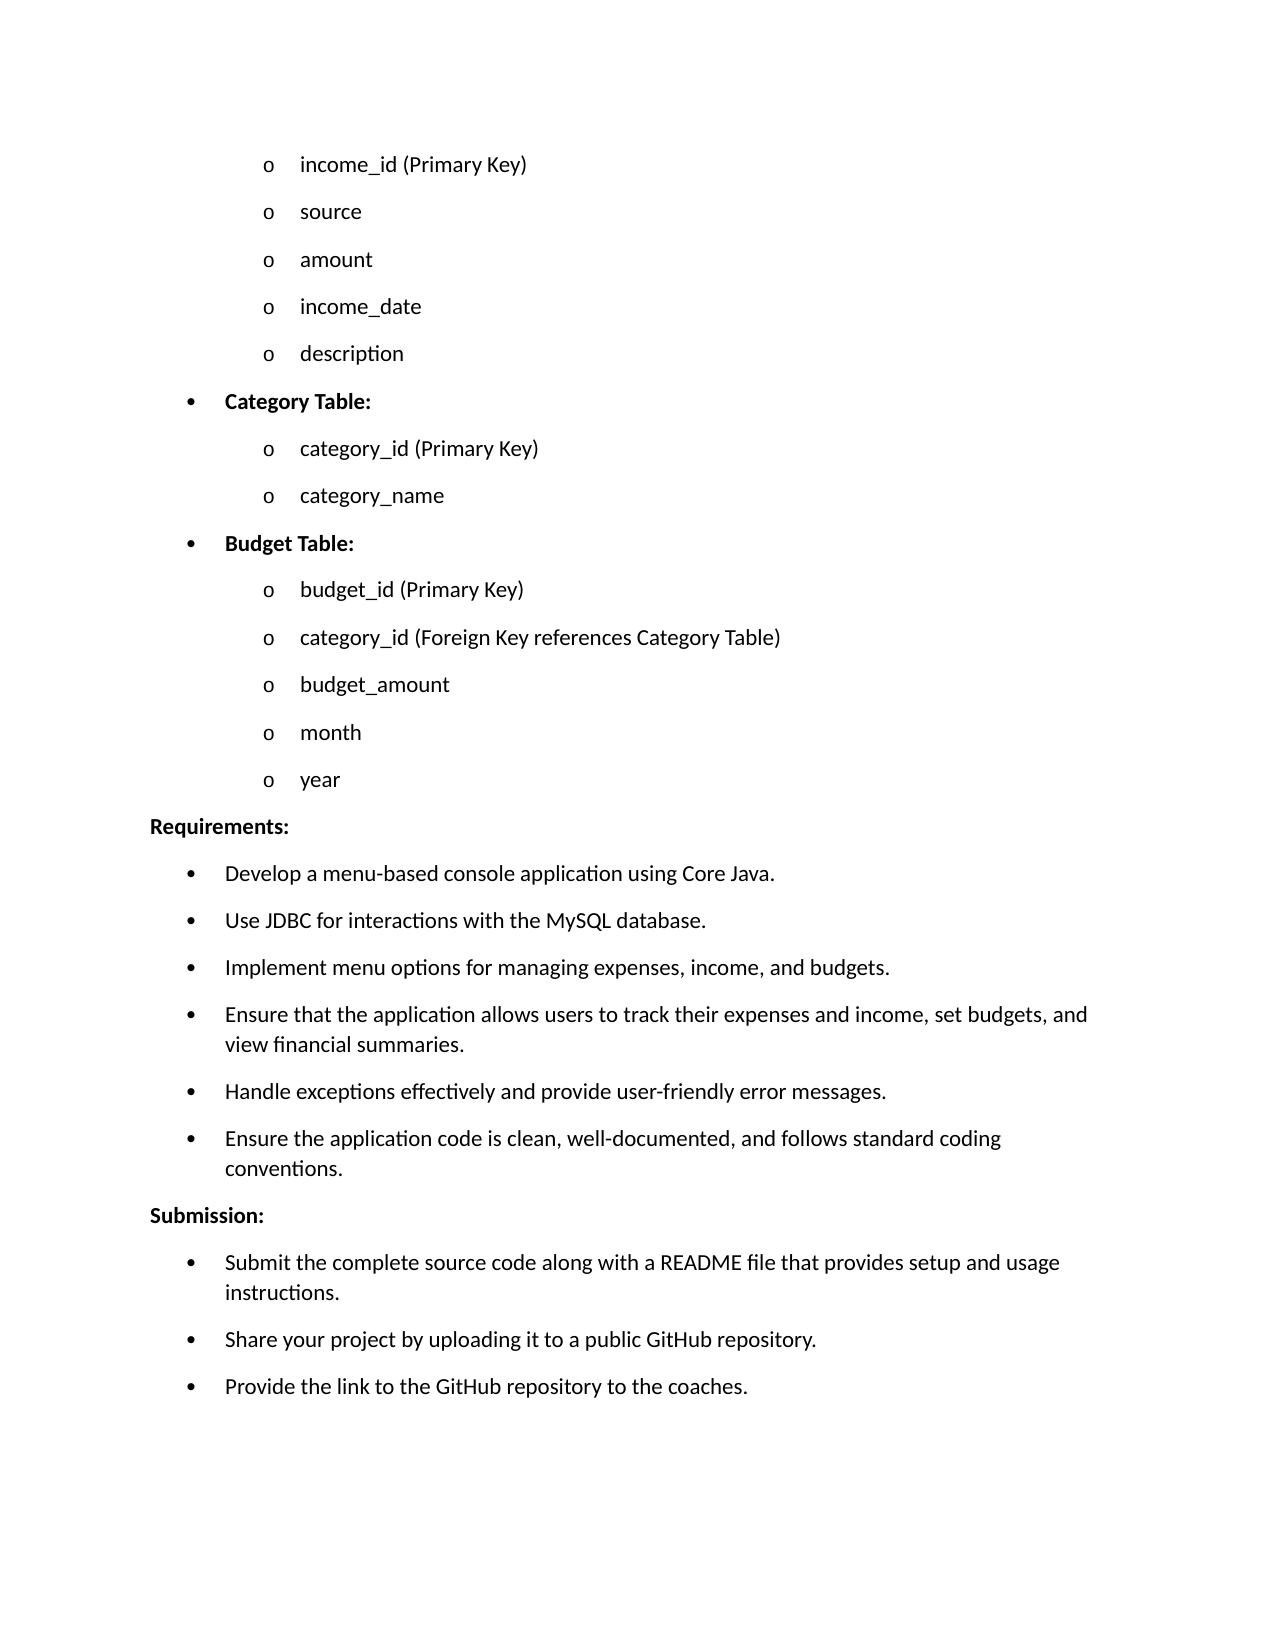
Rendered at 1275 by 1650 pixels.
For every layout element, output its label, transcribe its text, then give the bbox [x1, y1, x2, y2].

list description [262, 339, 1125, 368]
list category_id (Foreign Key references Category Table) [262, 623, 1125, 651]
list amount [262, 245, 1125, 273]
list Category Table: [187, 387, 1125, 415]
list year [262, 765, 1125, 794]
list budget_amount [262, 670, 1125, 699]
list Submit the complete source code along with a README file that provides setup and usage instructions. [187, 1248, 1125, 1306]
list Provide the link to the GitHub repository to the coaches. [187, 1372, 1125, 1400]
list Ensure that the application allows users to track their expenses and income, set budgets, and view financial summaries. [187, 1000, 1125, 1058]
list Implement menu options for managing expenses, income, and budgets. [187, 953, 1125, 981]
list income_id (Primary Key) [262, 150, 1125, 178]
list category_id (Primary Key) [262, 434, 1125, 462]
list Handle exceptions effectively and provide user-friendly error messages. [187, 1077, 1125, 1105]
text Requirements: [150, 812, 1125, 841]
list budget_id (Primary Key) [262, 576, 1125, 604]
list Develop a menu-based console application using Core Java. [187, 859, 1125, 887]
list Share your project by uploading it to a public GitHub repository. [187, 1325, 1125, 1353]
list Budget Table: [187, 529, 1125, 557]
text Submission: [150, 1201, 1125, 1229]
list category_name [262, 481, 1125, 510]
list Ensure the application code is clean, well-documented, and follows standard coding conventions. [187, 1124, 1125, 1182]
list source [262, 197, 1125, 226]
list Use JDBC for interactions with the MySQL database. [187, 906, 1125, 934]
list income_date [262, 292, 1125, 321]
list month [262, 718, 1125, 746]
